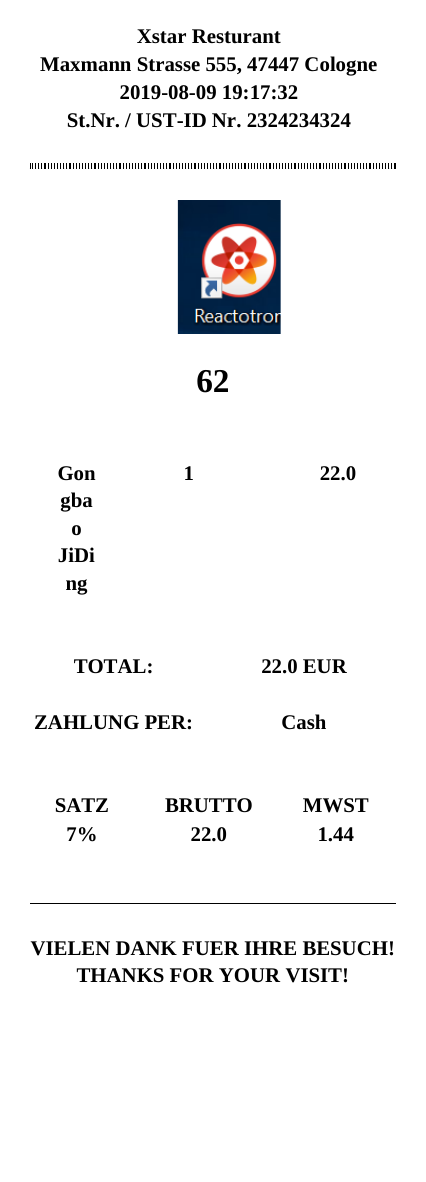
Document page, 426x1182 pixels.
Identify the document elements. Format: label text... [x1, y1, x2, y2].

table_header Xstar Resturant Maxmann Strasse 555, 47447 Cologne [18, 24, 399, 80]
table_header 1 [108, 460, 269, 599]
table_header 22.0 EUR [209, 654, 399, 709]
text THANKS FOR YOUR VISIT! [29, 963, 396, 987]
table_header MWST [272, 793, 399, 821]
table_cell St.Nr. / UST-ID Nr. 2324234324 [18, 108, 399, 137]
table_header Gongbao JiDing [44, 460, 108, 599]
table_header TOTAL: [18, 654, 209, 709]
table_header SATZ [18, 793, 145, 821]
text 62 [29, 361, 396, 399]
table_cell 2019-08-09 19:17:32 [18, 80, 399, 108]
table_cell ZAHLUNG PER: [18, 710, 209, 738]
table_header BRUTTO [145, 793, 272, 821]
table_cell 1.44 [272, 821, 399, 877]
table_cell Cash [209, 710, 399, 738]
picture [177, 200, 281, 334]
table_header 22.0 [269, 460, 407, 599]
table_cell 22.0 [145, 821, 272, 877]
text VIELEN DANK FUER IHRE BESUCH! [29, 936, 396, 959]
table_header [148, 173, 281, 333]
table_cell 7% [18, 821, 145, 877]
